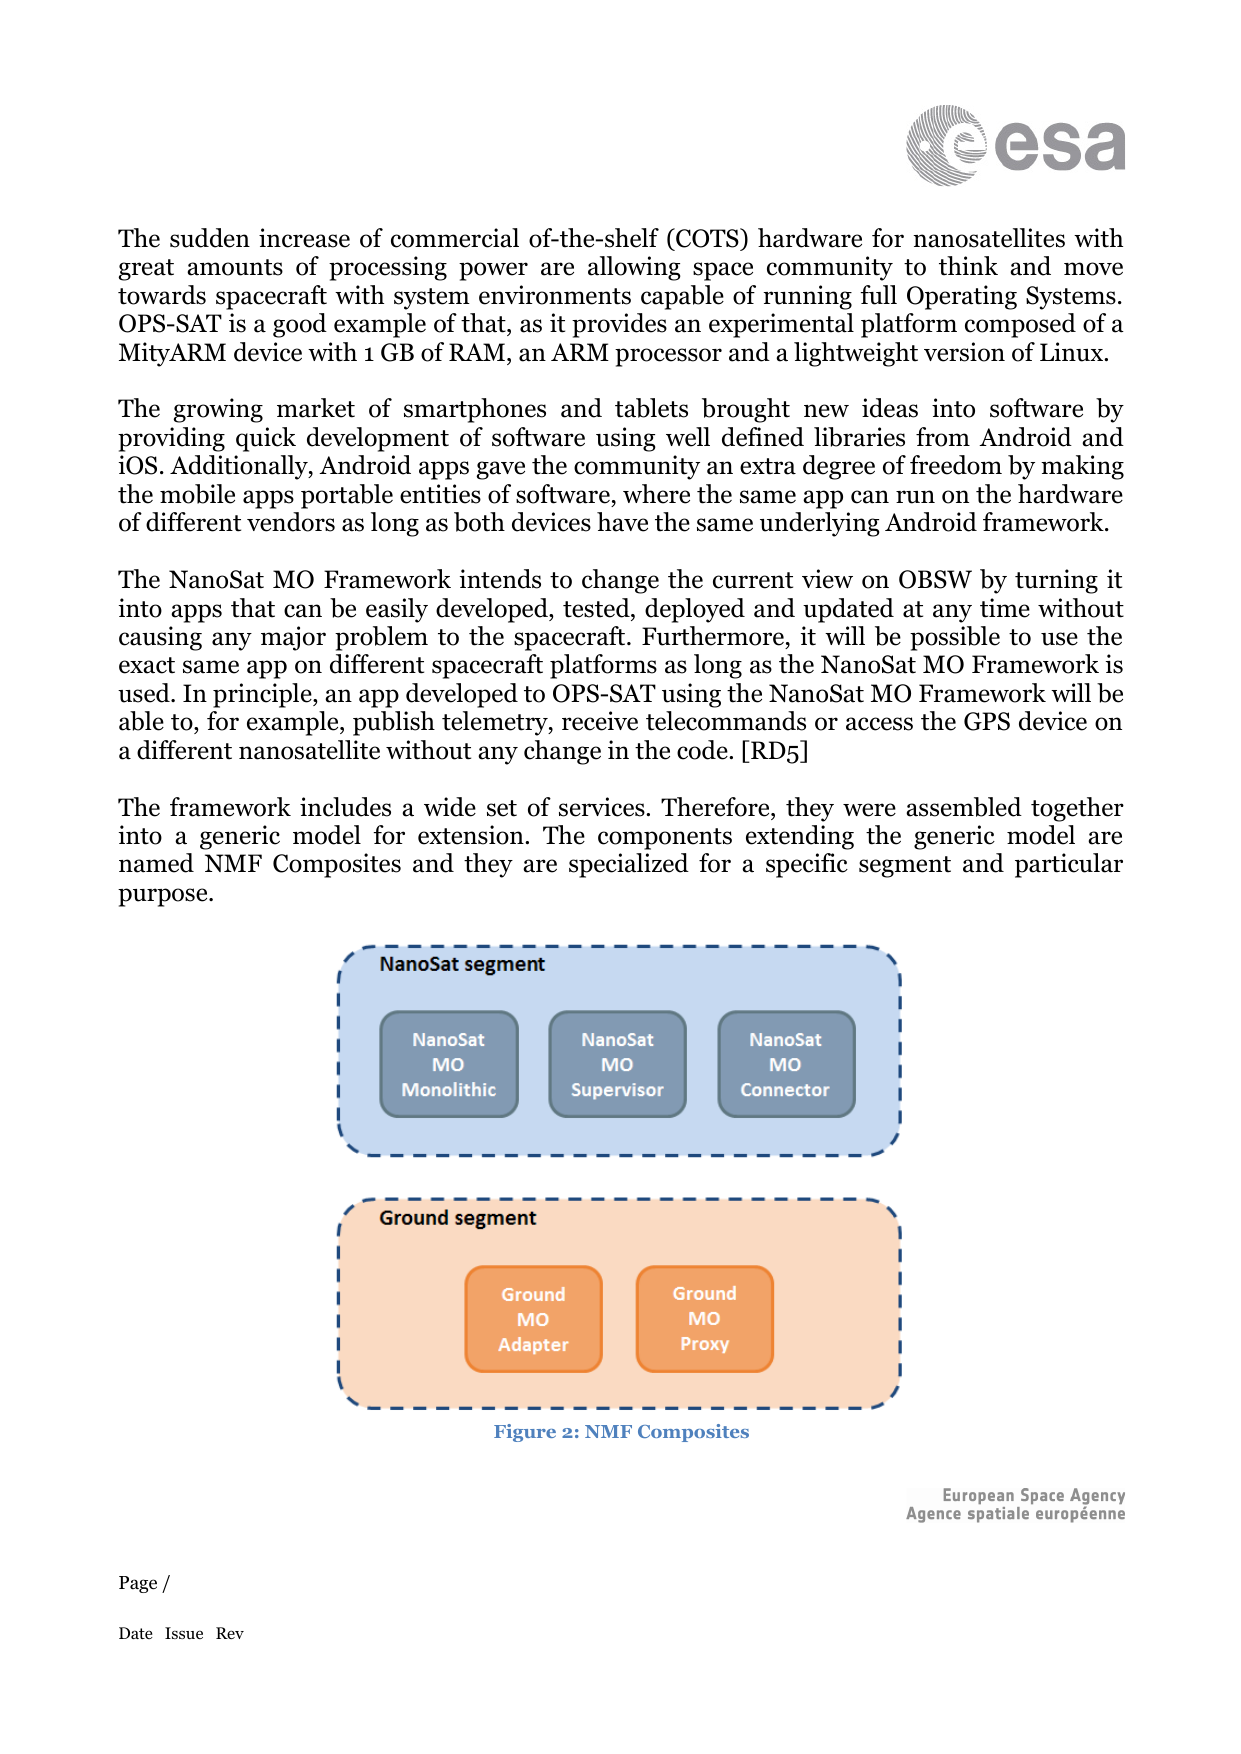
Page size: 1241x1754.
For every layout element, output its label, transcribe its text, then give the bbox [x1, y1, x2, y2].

picture [327, 935, 916, 1422]
text The NanoSat MO Framework intends to change the current view on OBSW by turning it into apps that can be easily developed, tested, deployed and updated at any time without causing any major problem to the spacecraft. Furthermore, it will be possible to use the exact same app on different spacecraft platforms as long as the NanoSat MO Framework is used. In principle, an app developed to OPS-SAT using the NanoSat MO Framework will be able to, for example, publish telemetry, receive telecommands or access the GPS device on a different nanosatellite without any change in the code. [RD5] [118, 566, 1125, 765]
picture [906, 105, 1125, 187]
text Figure 2: NMF Composites [118, 1421, 1125, 1443]
picture [906, 1488, 1125, 1523]
text The sudden increase of commercial of-the-shelf (COTS) hardware for nanosatellites with great amounts of processing power are allowing space community to think and move towards spacecraft with system environments capable of running full Operating Systems. OPS-SAT is a good example of that, as it provides an experimental platform composed of a MityARM device with 1 GB of RAM, an ARM processor and a lightweight version of Linux. [118, 224, 1125, 367]
text The framework includes a wide set of services. Therefore, they were assembled together into a generic model for extension. The components extending the generic model are named NMF Composites and they are specialized for a specific segment and particular purpose. [118, 793, 1125, 907]
text The growing market of smartphones and tablets brought new ideas into software by providing quick development of software using well defined libraries from Android and iOS. Additionally, Android apps gave the community an extra degree of freedom by making the mobile apps portable entities of software, where the same app can run on the hardware of different vendors as long as both devices have the same underlying Android framework. [118, 395, 1125, 537]
